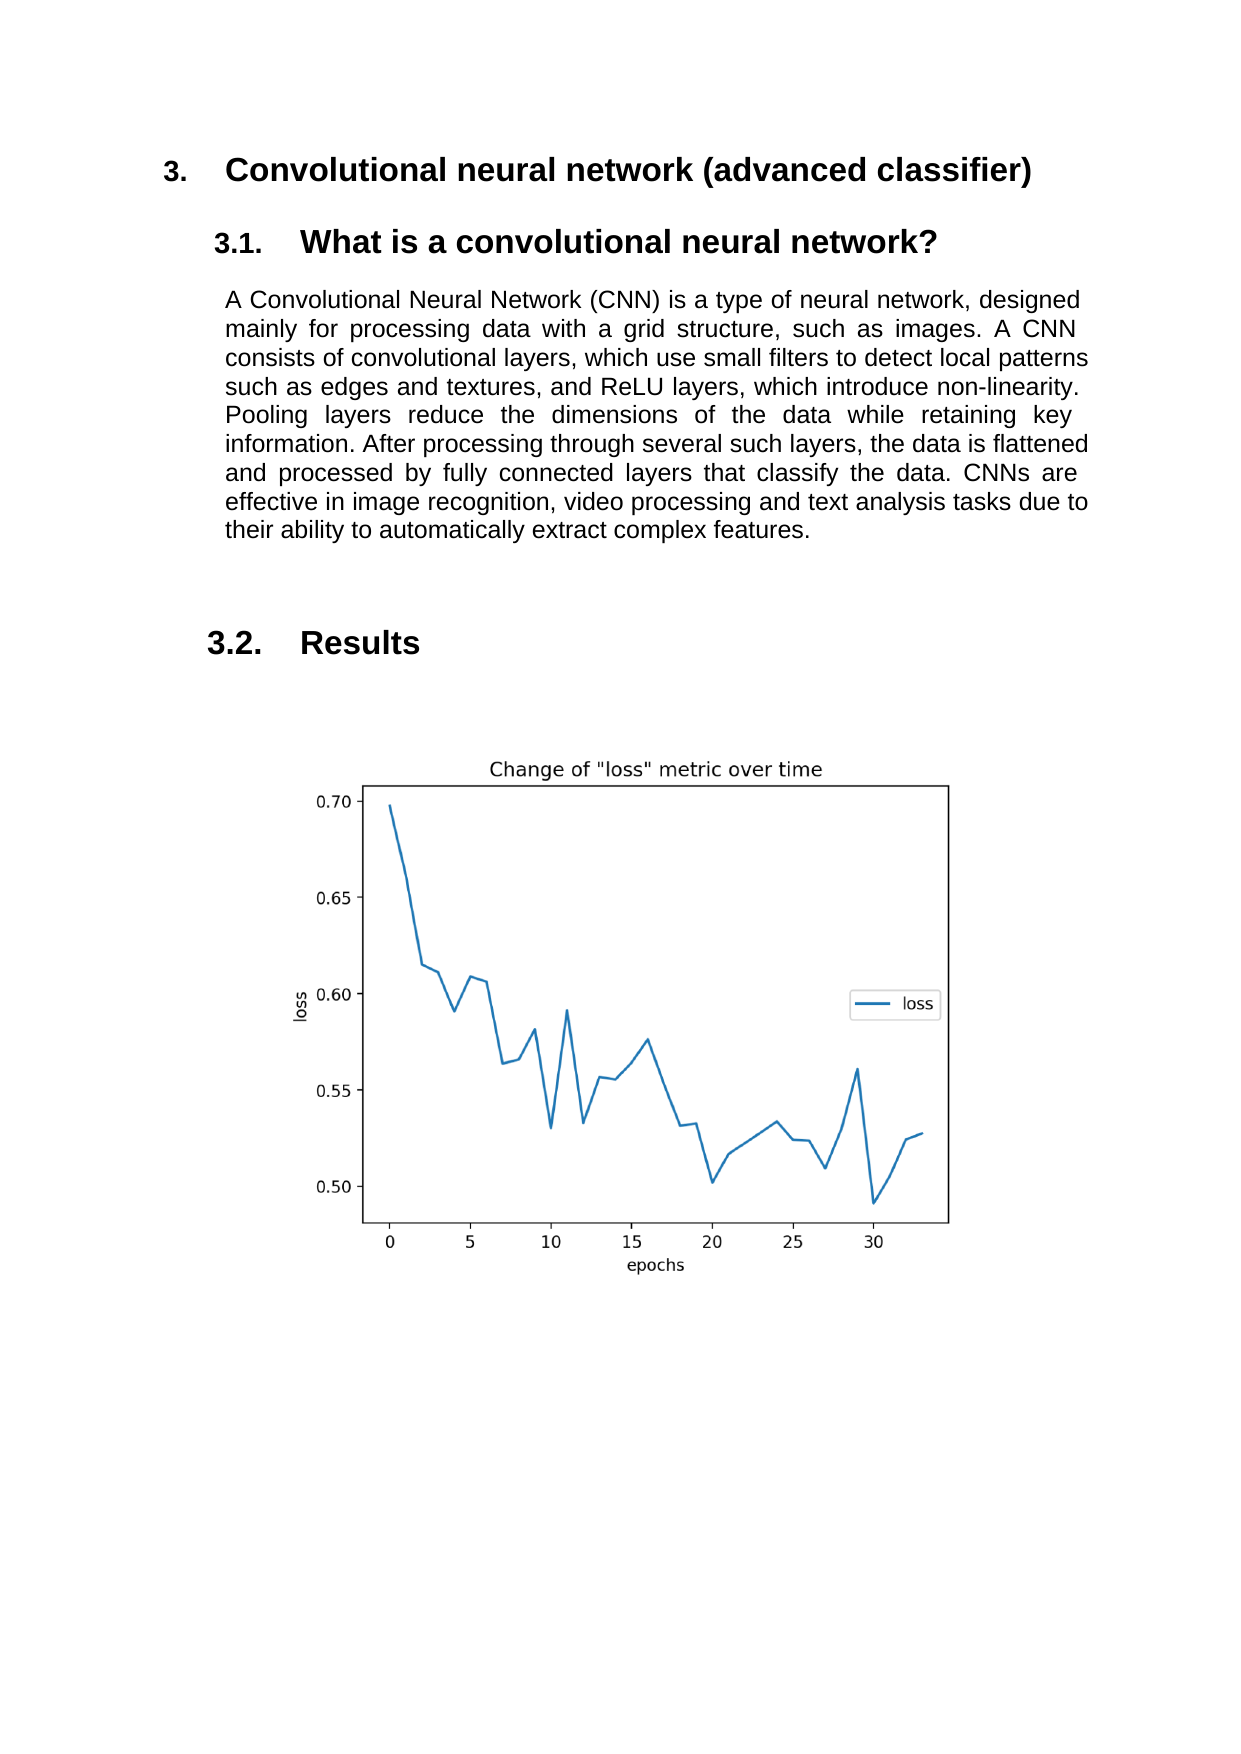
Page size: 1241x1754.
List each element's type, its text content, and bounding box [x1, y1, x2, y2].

list What is a convolutional neural network? [262, 222, 1090, 260]
list Results [262, 623, 1090, 661]
list Convolutional neural network (advanced classifier) [187, 150, 1090, 188]
text A Convolutional Neural Network (CNN) is a type of neural network, designed mainly for processing data with a grid structure, such as images. A CNN consists of convolutional layers, which use small filters to detect local patterns such as edges and textures, and ReLU layers, which introduce non-linearity. Pooling layers reduce the dimensions of the data while retaining key information. After processing through several such layers, the data is flattened and processed by fully connected layers that classify the data. CNNs are effective in image recognition, video processing and text analysis tasks due to their ability to automatically extract complex features. [150, 285, 1090, 544]
picture [280, 750, 960, 1286]
